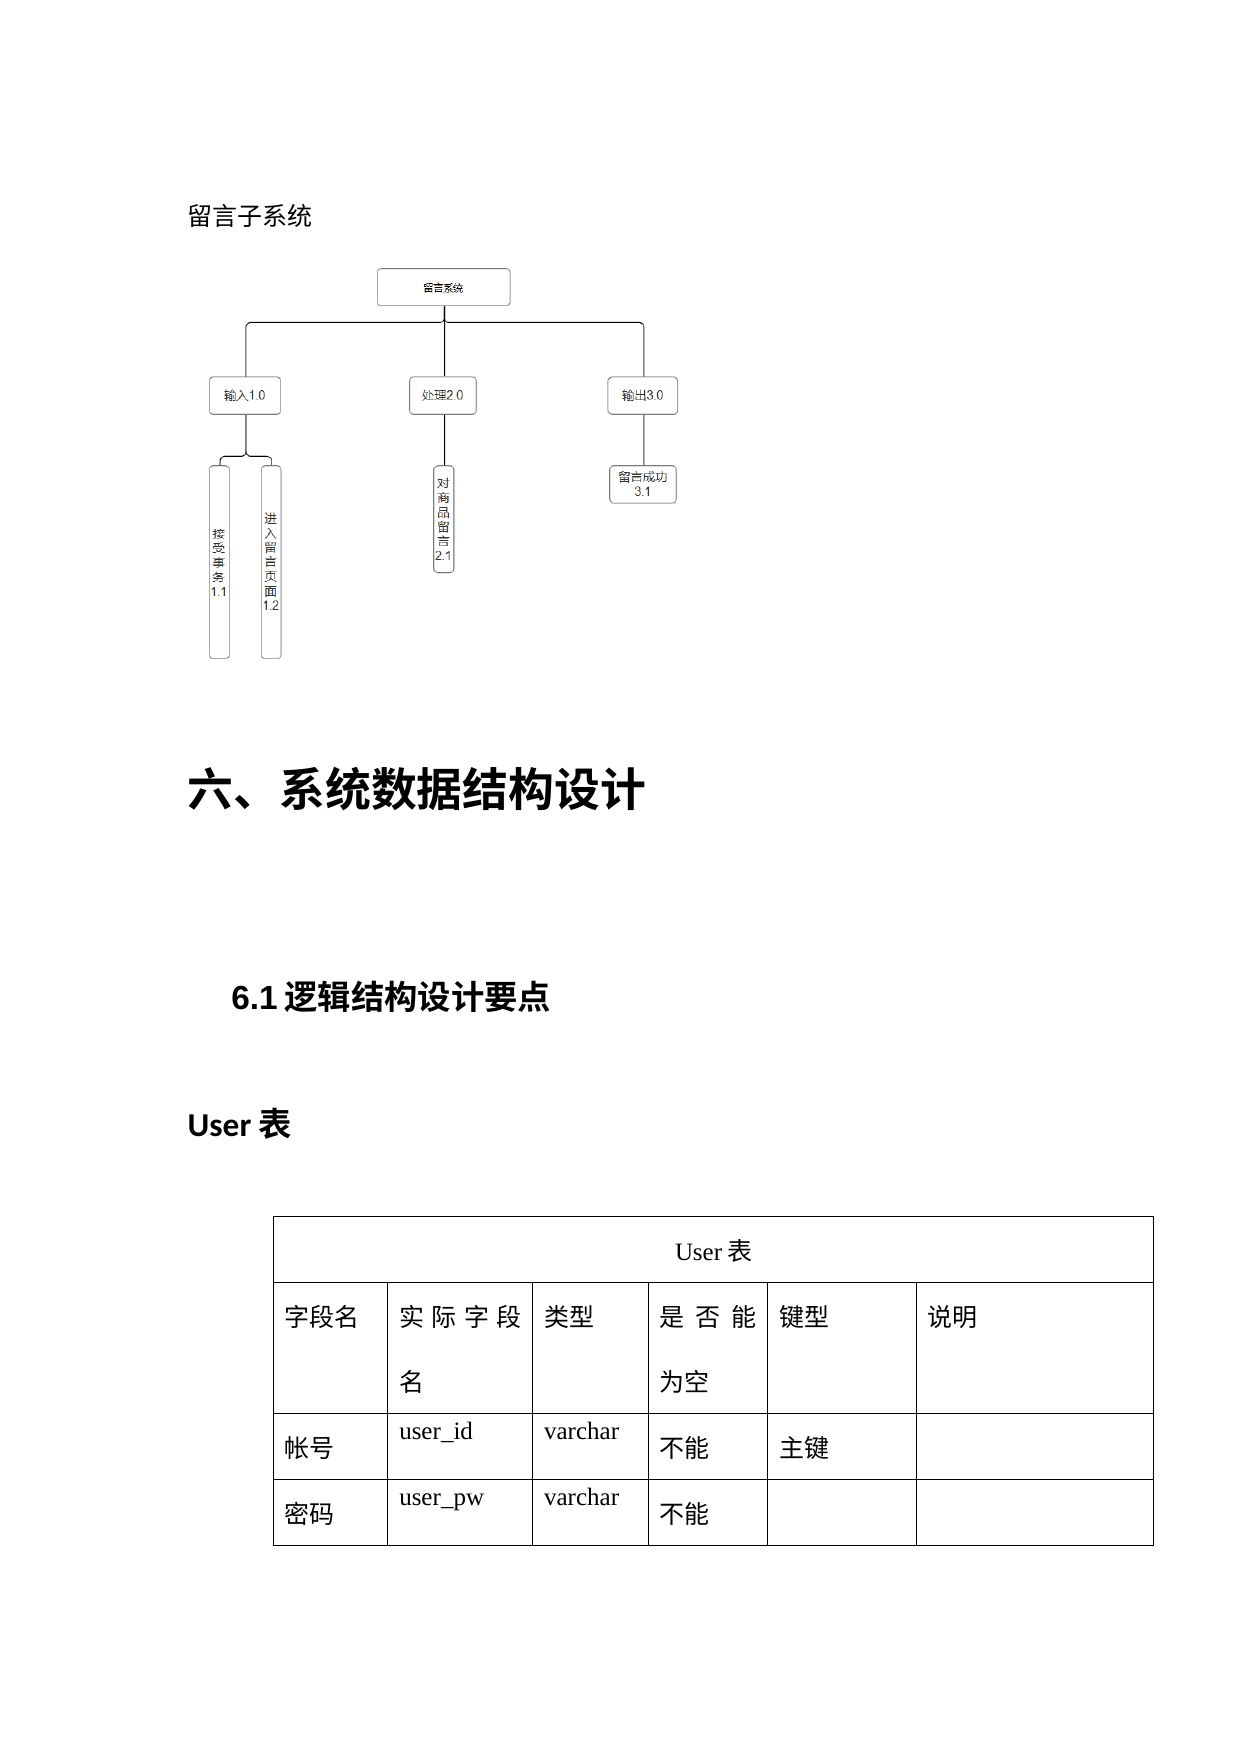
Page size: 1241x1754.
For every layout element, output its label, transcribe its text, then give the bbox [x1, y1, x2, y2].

table_cell user_pw [388, 1480, 532, 1545]
table_cell [917, 1480, 1153, 1545]
table_header User表 [274, 1217, 1153, 1282]
table_cell 不能 [649, 1414, 767, 1479]
subtitle User表 [187, 1089, 1053, 1154]
table_cell 密码 [274, 1480, 387, 1545]
table_cell 主键 [768, 1414, 916, 1479]
picture [187, 247, 679, 675]
table_cell 说明 [917, 1283, 1153, 1413]
table_cell varchar [533, 1414, 648, 1479]
subtitle 6.1逻辑结构设计要点 [187, 963, 1053, 1028]
table_cell user_id [388, 1414, 532, 1479]
table_cell 是否能为空 [649, 1283, 767, 1413]
table_cell 键型 [768, 1283, 916, 1413]
table_cell 类型 [533, 1283, 648, 1413]
subtitle 六、系统数据结构设计 [187, 738, 1053, 835]
table_cell varchar [533, 1480, 648, 1545]
table_cell 实际字段名 [388, 1283, 532, 1413]
table_cell 字段名 [274, 1283, 387, 1413]
table_cell [768, 1480, 916, 1545]
text 留言子系统 [187, 182, 1053, 247]
table_cell 不能 [649, 1480, 767, 1545]
table_cell 帐号 [274, 1414, 387, 1479]
table_cell [917, 1414, 1153, 1479]
